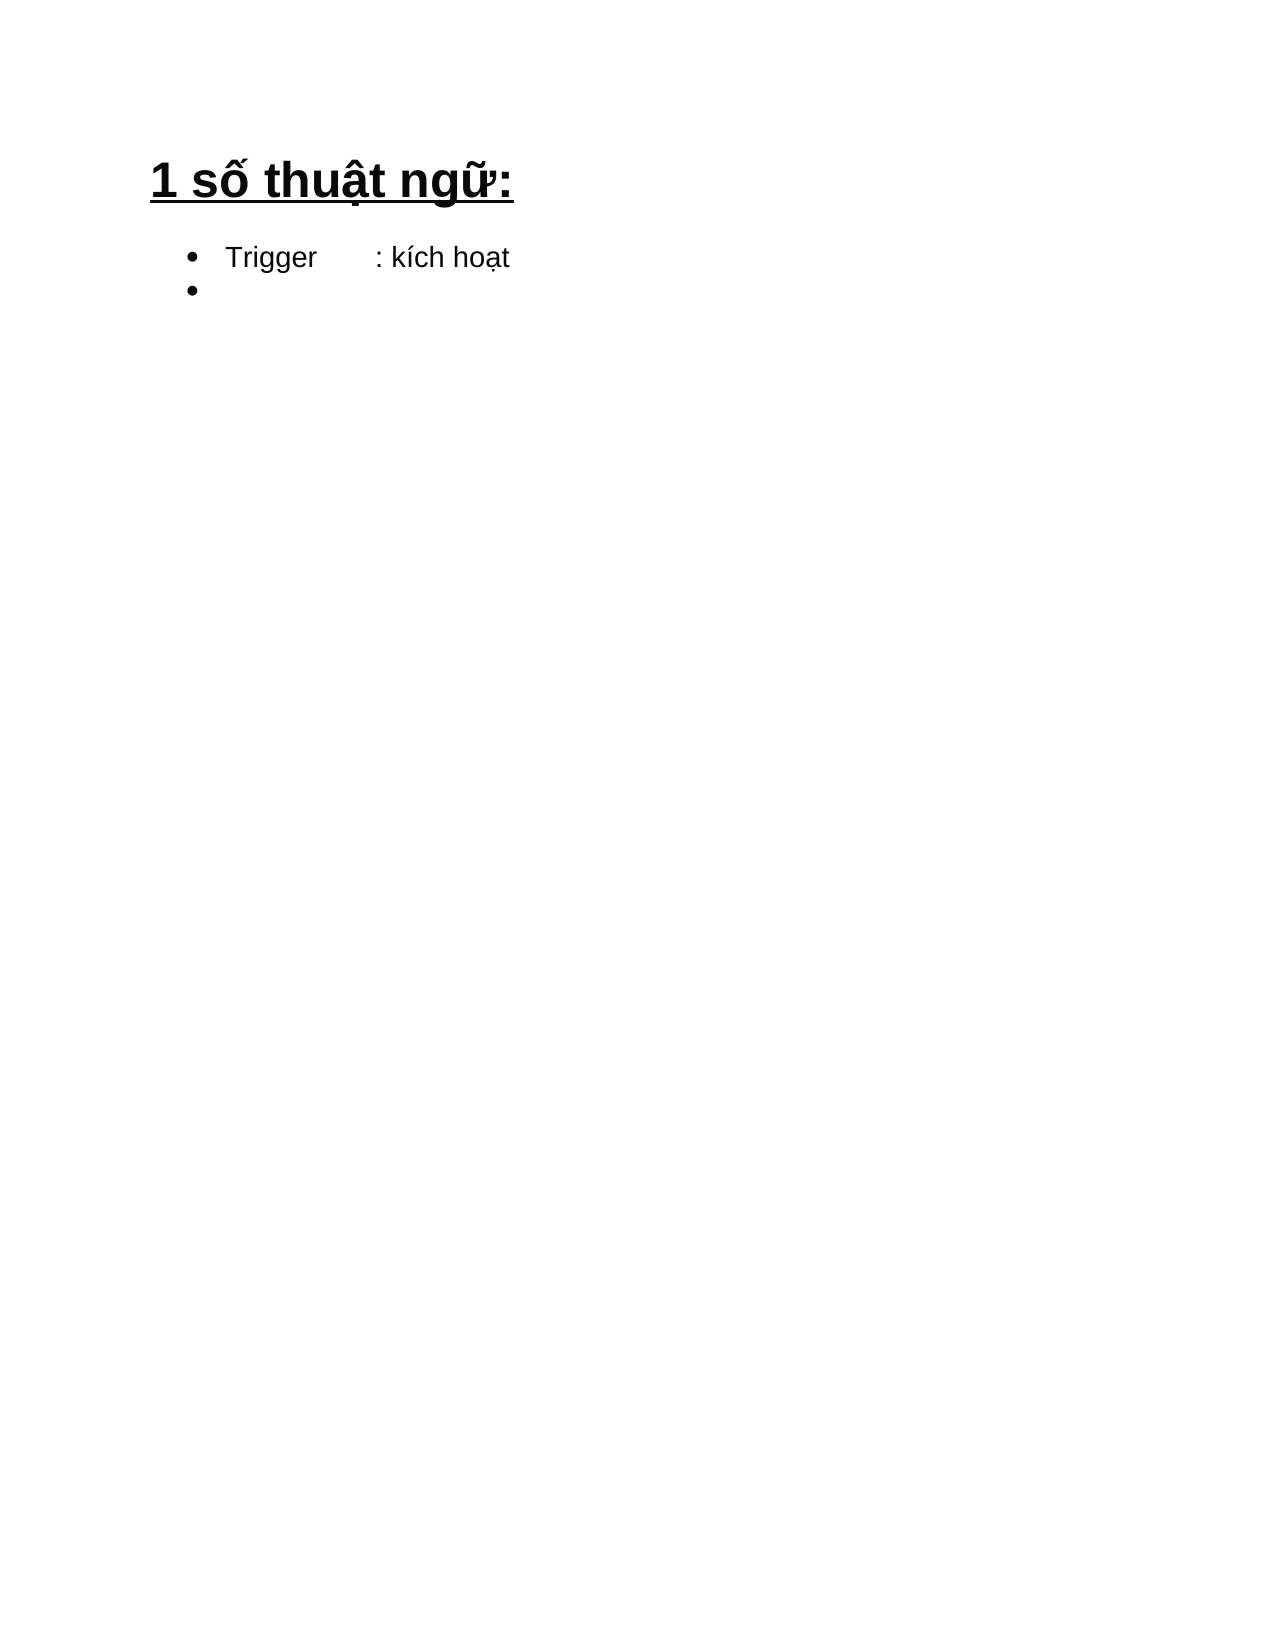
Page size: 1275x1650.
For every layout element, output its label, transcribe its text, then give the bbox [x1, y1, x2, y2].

text 1 số thuật ngữ: [150, 150, 1125, 207]
list Trigger : kích hoạt [187, 240, 1125, 274]
